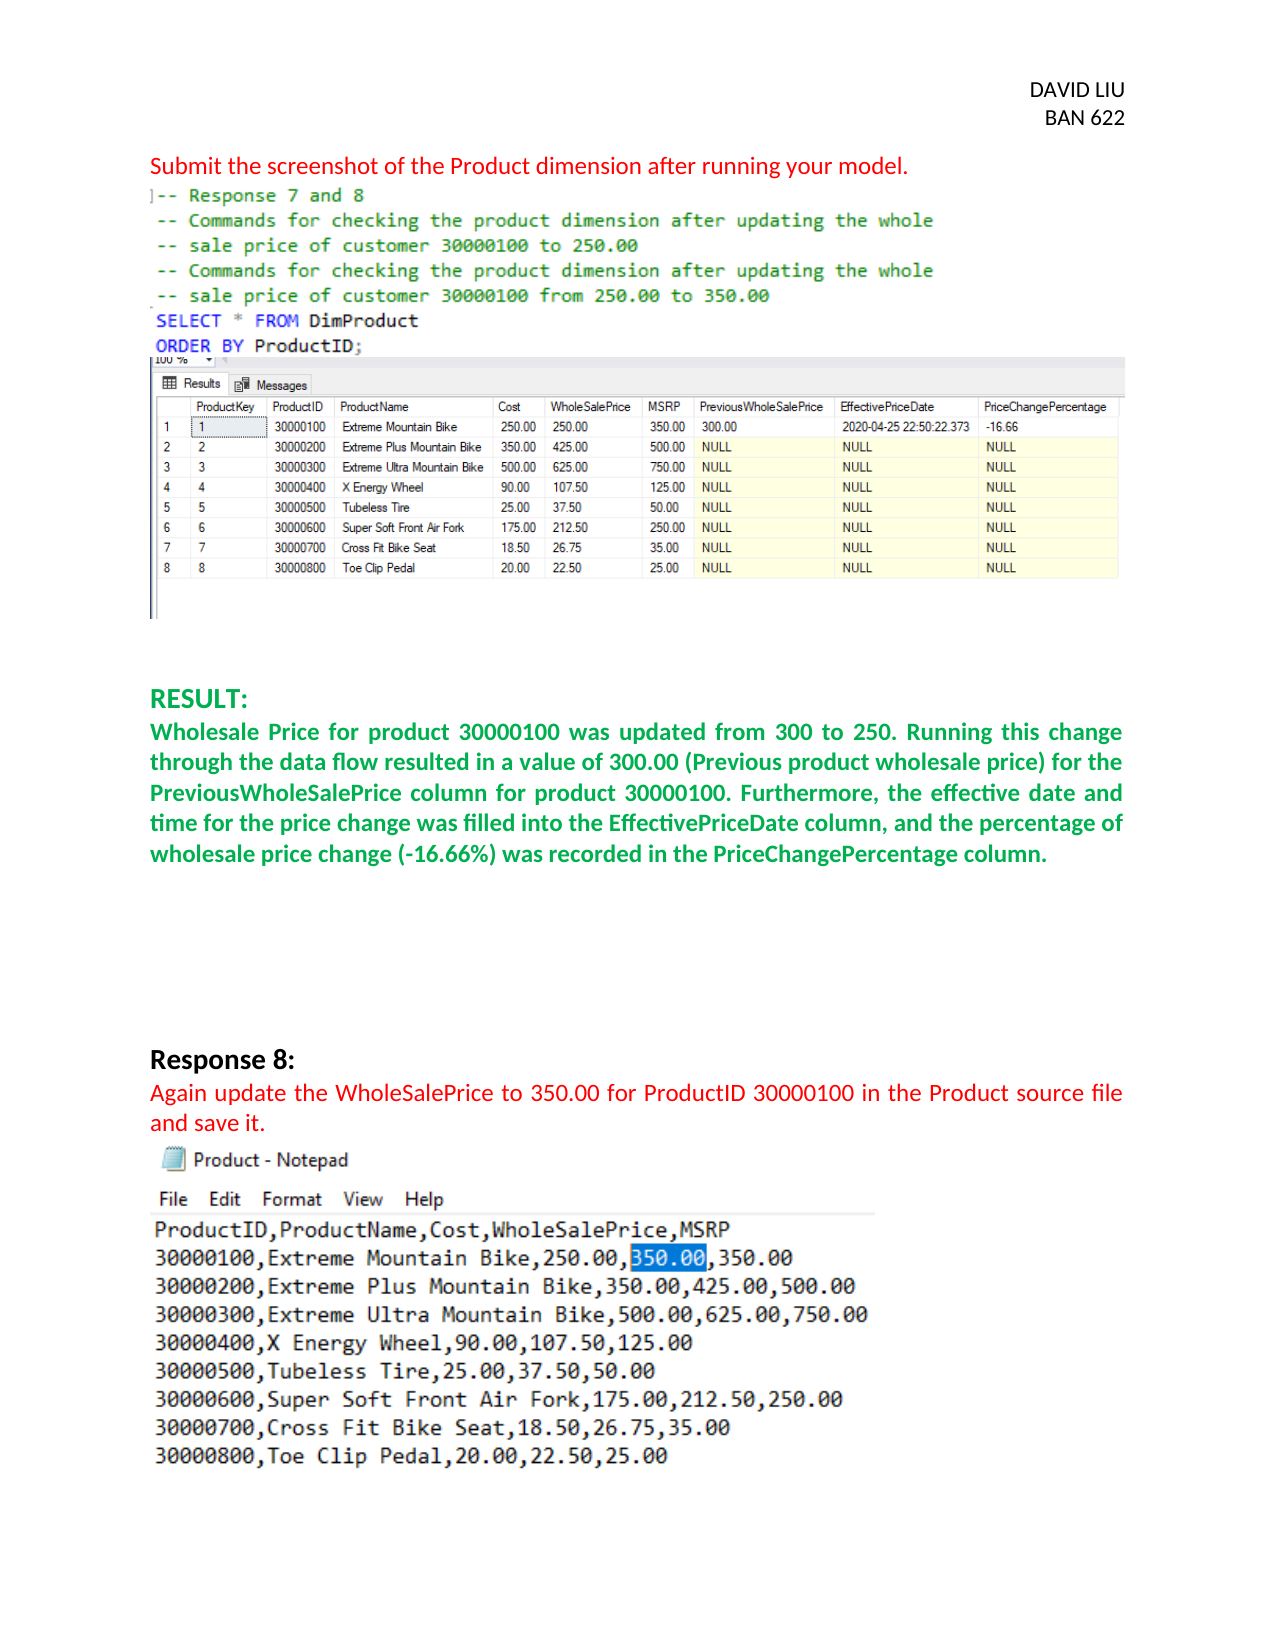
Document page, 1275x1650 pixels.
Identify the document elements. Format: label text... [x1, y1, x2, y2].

text Again update the WholeSalePrice to 350.00 for ProductID 30000100 in the Product source file and save it. [150, 1077, 1125, 1138]
text RESULT: [150, 680, 1125, 716]
text Wholesale Price for product 30000100 was updated from 300 to 250. Running this change through the data flow resulted in a value of 300.00 (Previous product wholesale price) for the PreviousWholeSalePrice column for product 30000100. Furthermore, the effective date and time for the price change was filled into the EffectivePriceDate column, and the percentage of wholesale price change (-16.66%) was recorded in the PriceChangePercentage column. [150, 716, 1125, 868]
picture [150, 1138, 876, 1484]
text Response 8: [150, 1041, 1125, 1077]
picture [150, 180, 1125, 619]
text Submit the screenshot of the Product dimension after running your model. [150, 150, 1125, 181]
